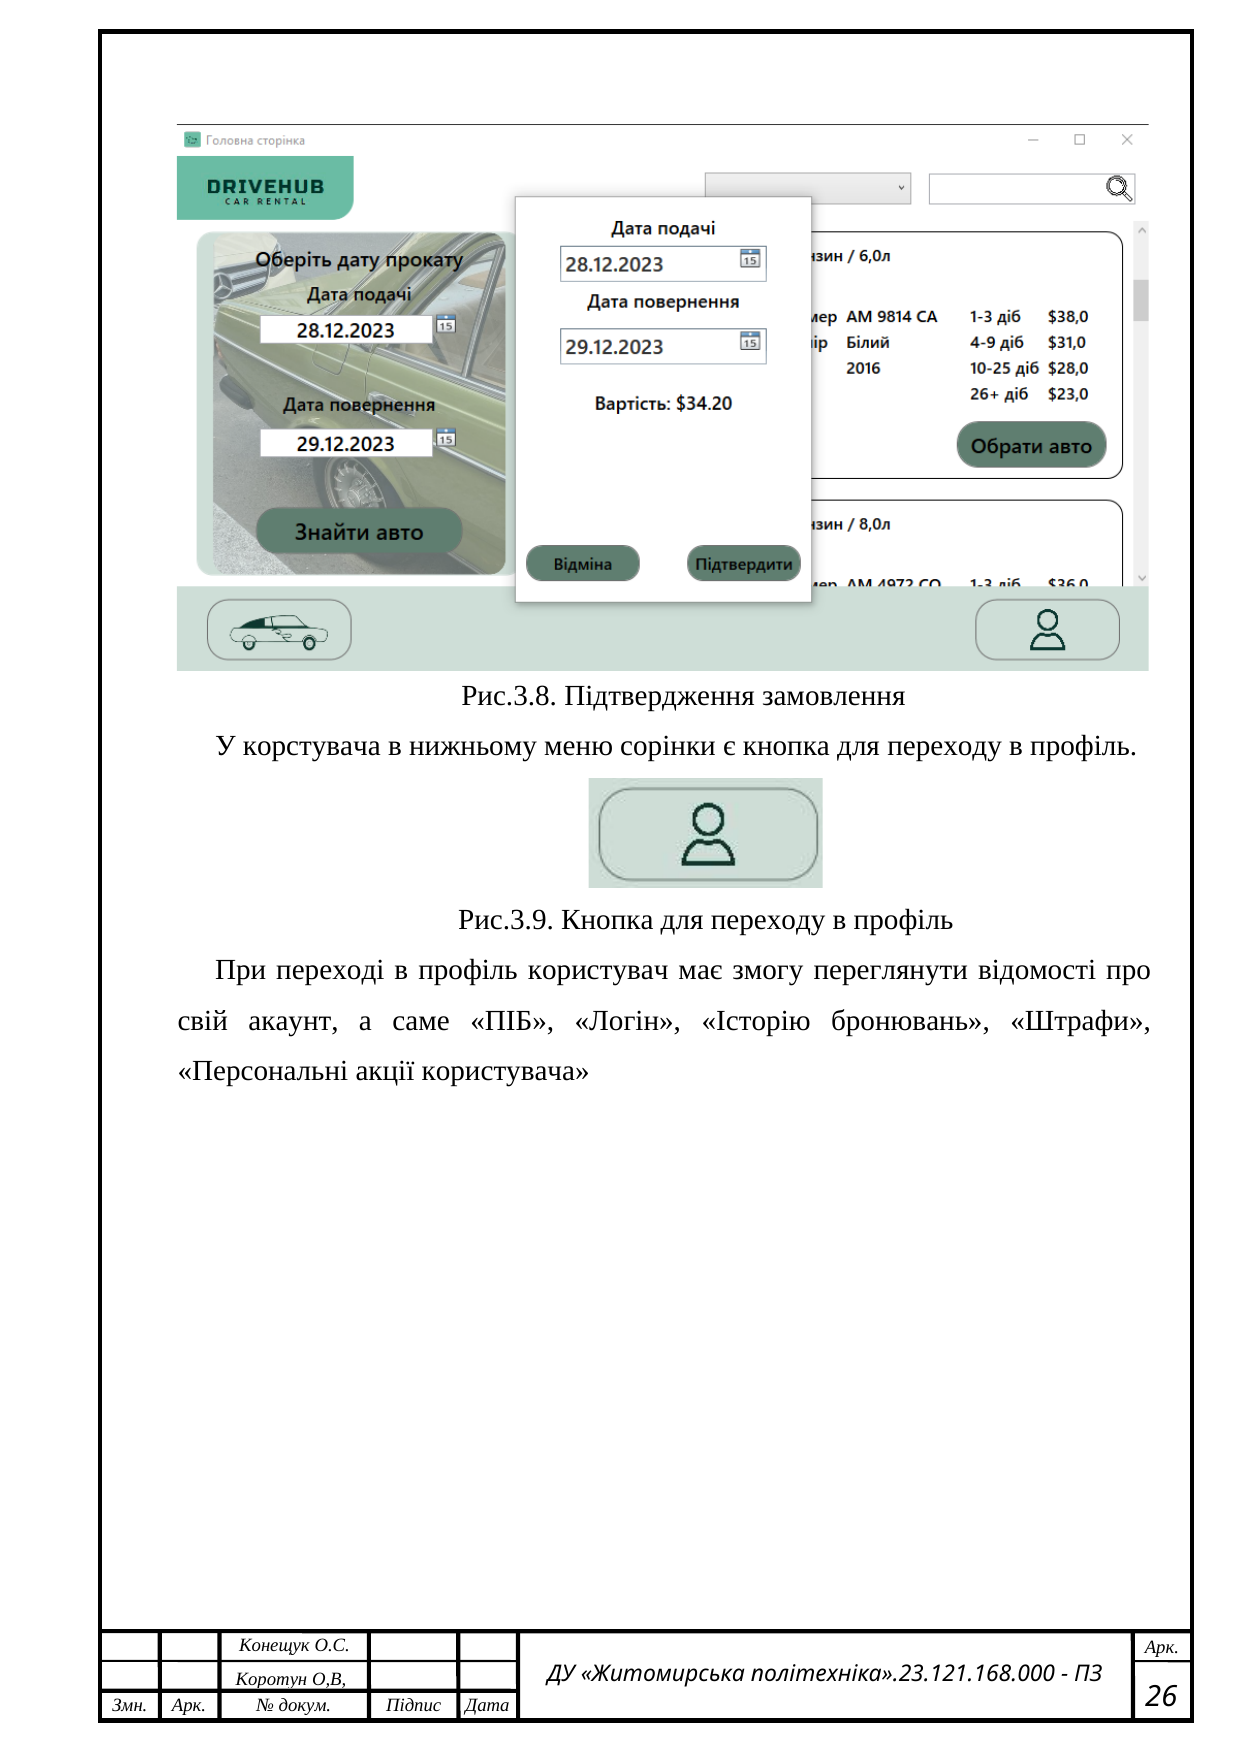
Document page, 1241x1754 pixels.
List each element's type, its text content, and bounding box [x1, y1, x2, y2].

picture [588, 778, 823, 888]
text При переході в профіль користувач має змогу переглянути відомості про свій акаунт, а саме «ПІБ», «Логін», «Історію бронювань», «Штрафи», «Персональні акції користувача» [177, 952, 1152, 1086]
picture [176, 124, 1148, 671]
list Рис.3.9. Кнопка для переходу в профіль [260, 902, 1152, 936]
text У корстувача в нижньому меню сорінки є кнопка для переходу в профіль. [177, 728, 1152, 761]
